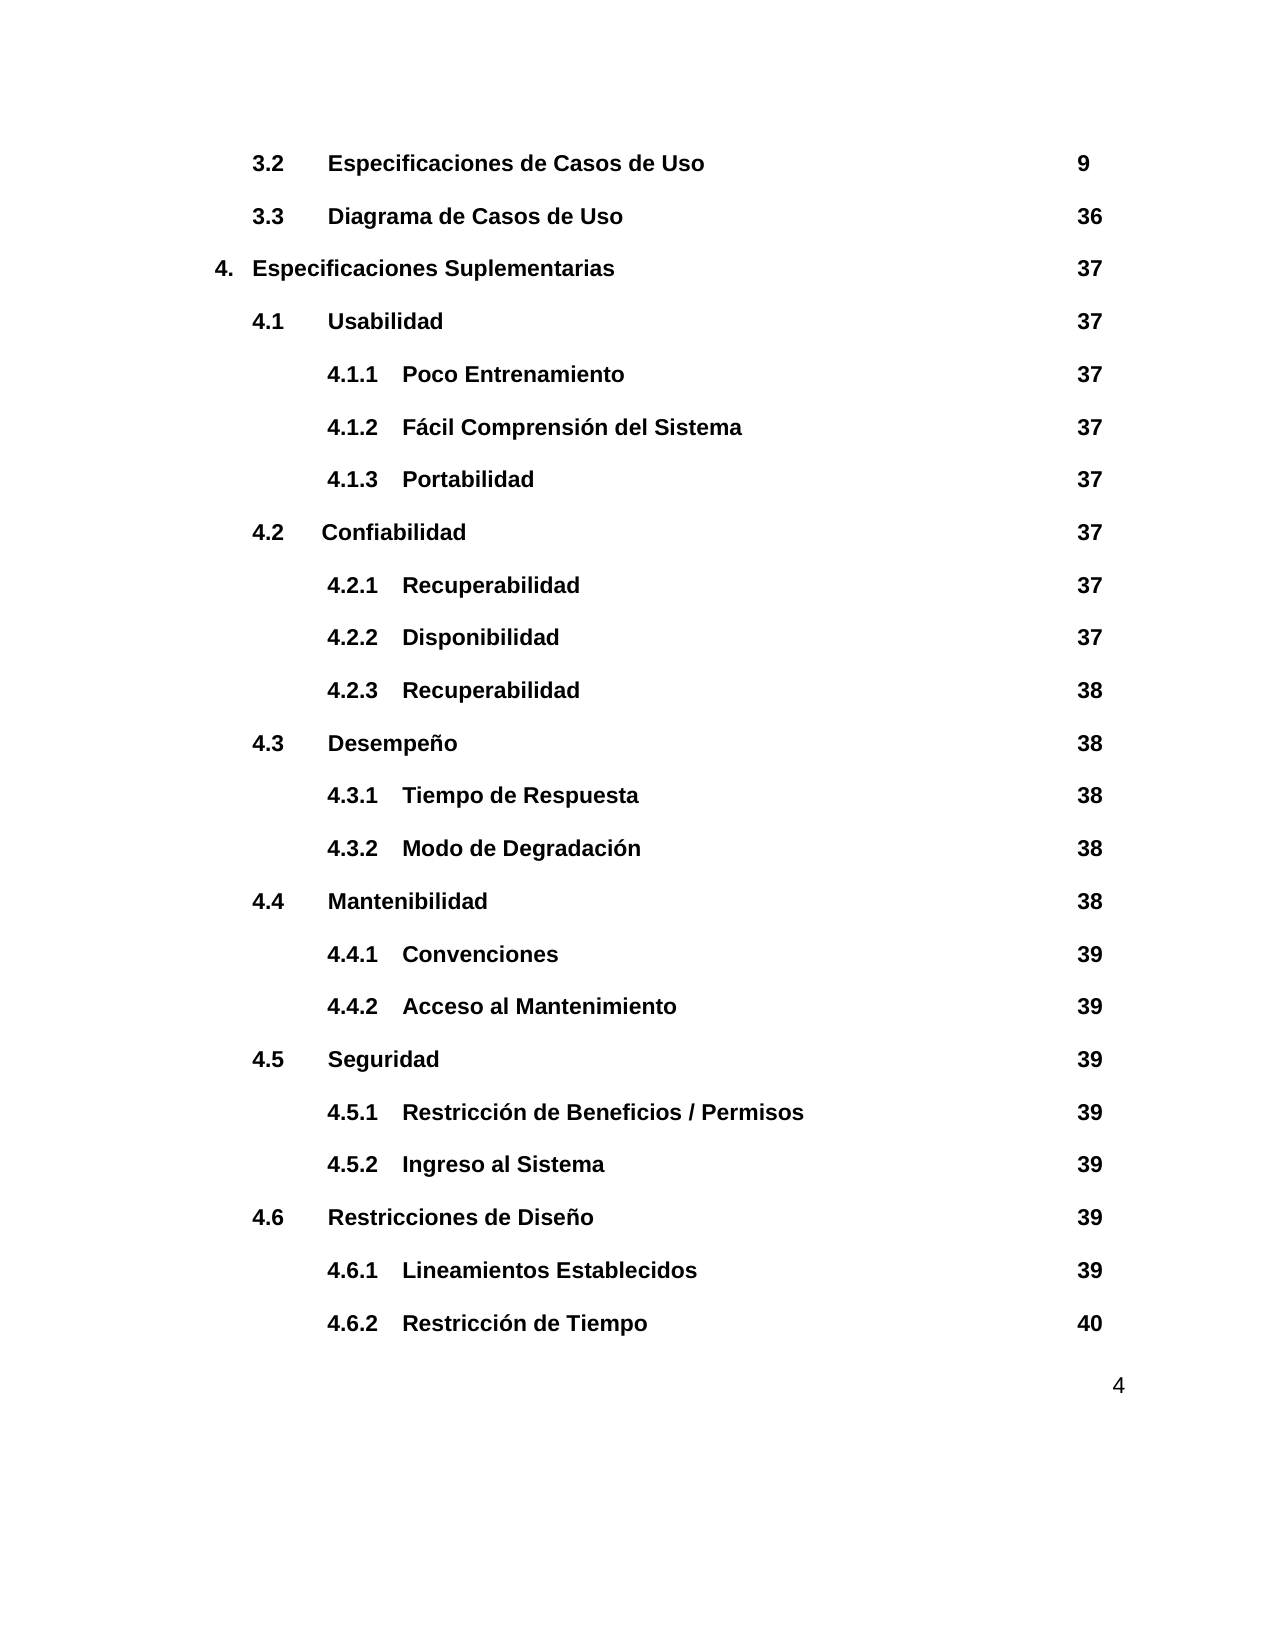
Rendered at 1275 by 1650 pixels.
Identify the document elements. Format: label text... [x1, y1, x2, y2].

list Especificaciones Suplementarias 37 [214, 255, 1125, 282]
list Restricciones de Diseño 39 [252, 1204, 1125, 1231]
list Recuperabilidad 37 [327, 572, 1125, 598]
list Confiabilidad 37 [252, 519, 1125, 545]
list Usabilidad 37 [252, 308, 1125, 334]
list Tiempo de Respuesta 38 [327, 782, 1125, 809]
list Portabilidad 37 [327, 466, 1125, 493]
list Desempeño 38 [252, 730, 1125, 756]
list Convenciones 39 [327, 941, 1125, 967]
list Restricción de Beneficios / Permisos 39 [327, 1099, 1125, 1125]
list Lineamientos Establecidos 39 [327, 1257, 1125, 1283]
list Diagrama de Casos de Uso 36 [252, 203, 1125, 229]
list Ingreso al Sistema 39 [327, 1151, 1125, 1178]
list Seguridad 39 [252, 1046, 1125, 1072]
list Modo de Degradación 38 [327, 835, 1125, 862]
list Disponibilidad 37 [327, 624, 1125, 651]
list Fácil Comprensión del Sistema 37 [327, 413, 1125, 440]
list Recuperabilidad 38 [327, 677, 1125, 703]
list Acceso al Mantenimiento 39 [327, 993, 1125, 1020]
list Mantenibilidad 38 [252, 888, 1125, 914]
list Poco Entrenamiento 37 [327, 361, 1125, 387]
list Especificaciones de Casos de Uso 9 [252, 150, 1125, 176]
list Restricción de Tiempo 40 [327, 1309, 1125, 1336]
